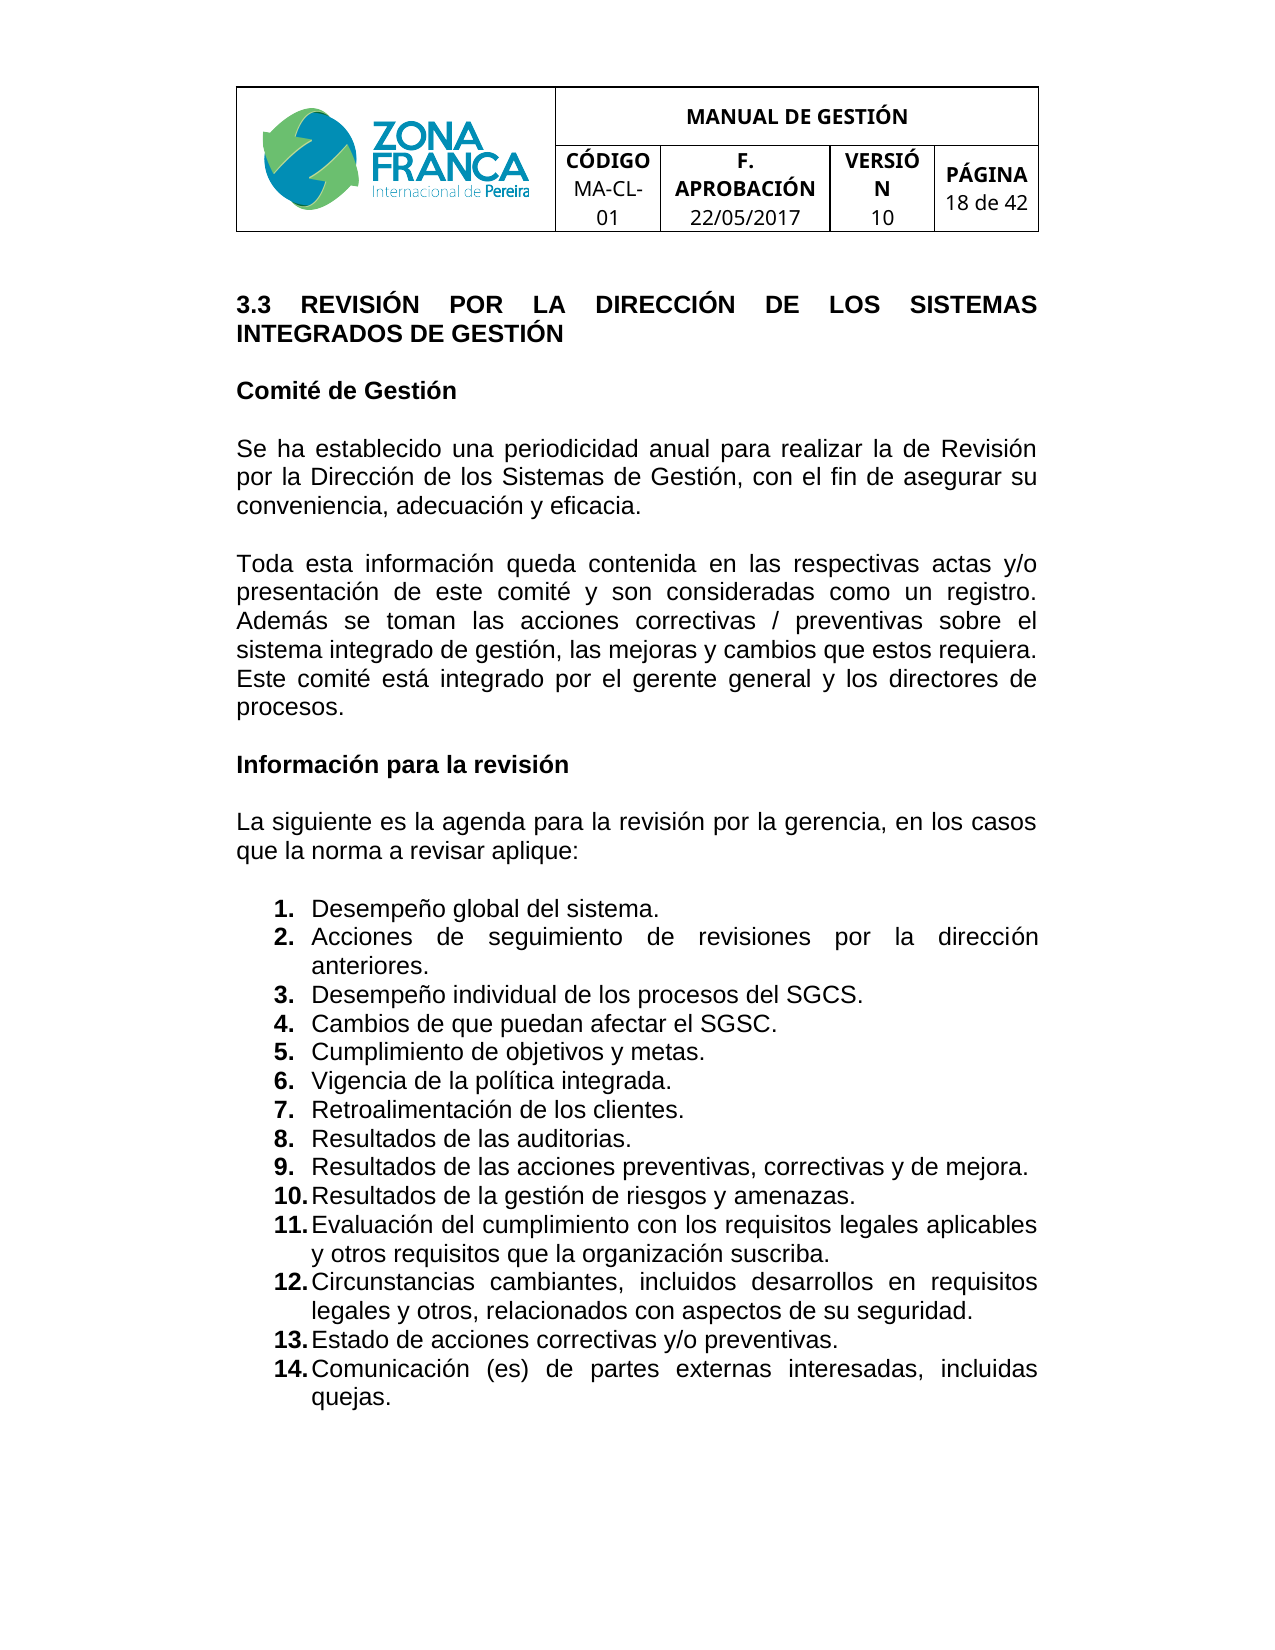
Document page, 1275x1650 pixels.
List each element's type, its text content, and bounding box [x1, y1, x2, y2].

list Circunstancias cambiantes, incluidos desarrollos en requisitos legales y otros, relacionados con aspectos de su seguridad. [274, 1267, 1039, 1325]
picture [511, 163, 517, 170]
text La siguiente es la agenda para la revisión por la gerencia, en los casos que la norma a revisar aplique: [236, 807, 1039, 865]
list Resultados de la gestión de riesgos y amenazas. [274, 1181, 1039, 1210]
text Toda esta información queda contenida en las respectivas actas y/o presentación de este comité y son consideradas como un registro. Además se toman las acciones correctivas / preventivas sobre el sistema integrado de gestión, las mejoras y cambios que estos requiera. Este comité está integrado por el gerente general y los directores de procesos. [236, 548, 1039, 721]
picture [262, 108, 529, 210]
text Información para la revisión [236, 750, 1039, 778]
list Desempeño global del sistema. [274, 893, 1039, 922]
list Comunicación (es) de partes externas interesadas, incluidas quejas. [274, 1353, 1039, 1411]
list Cumplimiento de objetivos y metas. [274, 1037, 1039, 1066]
list Cambios de que puedan afectar el SGSC. [274, 1008, 1039, 1037]
list Retroalimentación de los clientes. [274, 1095, 1039, 1123]
list Evaluación del cumplimiento con los requisitos legales aplicables y otros requisitos que la organización suscriba. [274, 1210, 1039, 1267]
list Estado de acciones correctivas y/o preventivas. [274, 1325, 1039, 1353]
text 3.3 REVISIÓN POR LA DIRECCIÓN DE LOS SISTEMAS INTEGRADOS DE GESTIÓN [236, 290, 1039, 347]
list Vigencia de la política integrada. [274, 1066, 1039, 1095]
text Comité de Gestión [236, 376, 1039, 405]
list Desempeño individual de los procesos del SGCS. [274, 980, 1039, 1008]
picture [428, 163, 434, 170]
text Se ha establecido una periodicidad anual para realizar la de Revisión por la Dirección de los Sistemas de Gestión, con el fin de asegurar su conveniencia, adecuación y eficacia. [236, 433, 1039, 520]
list Resultados de las acciones preventivas, correctivas y de mejora. [274, 1152, 1039, 1181]
picture [399, 157, 407, 165]
list Resultados de las auditorias. [274, 1123, 1039, 1152]
list Acciones de seguimiento de revisiones por la dirección anteriores. [274, 922, 1039, 980]
